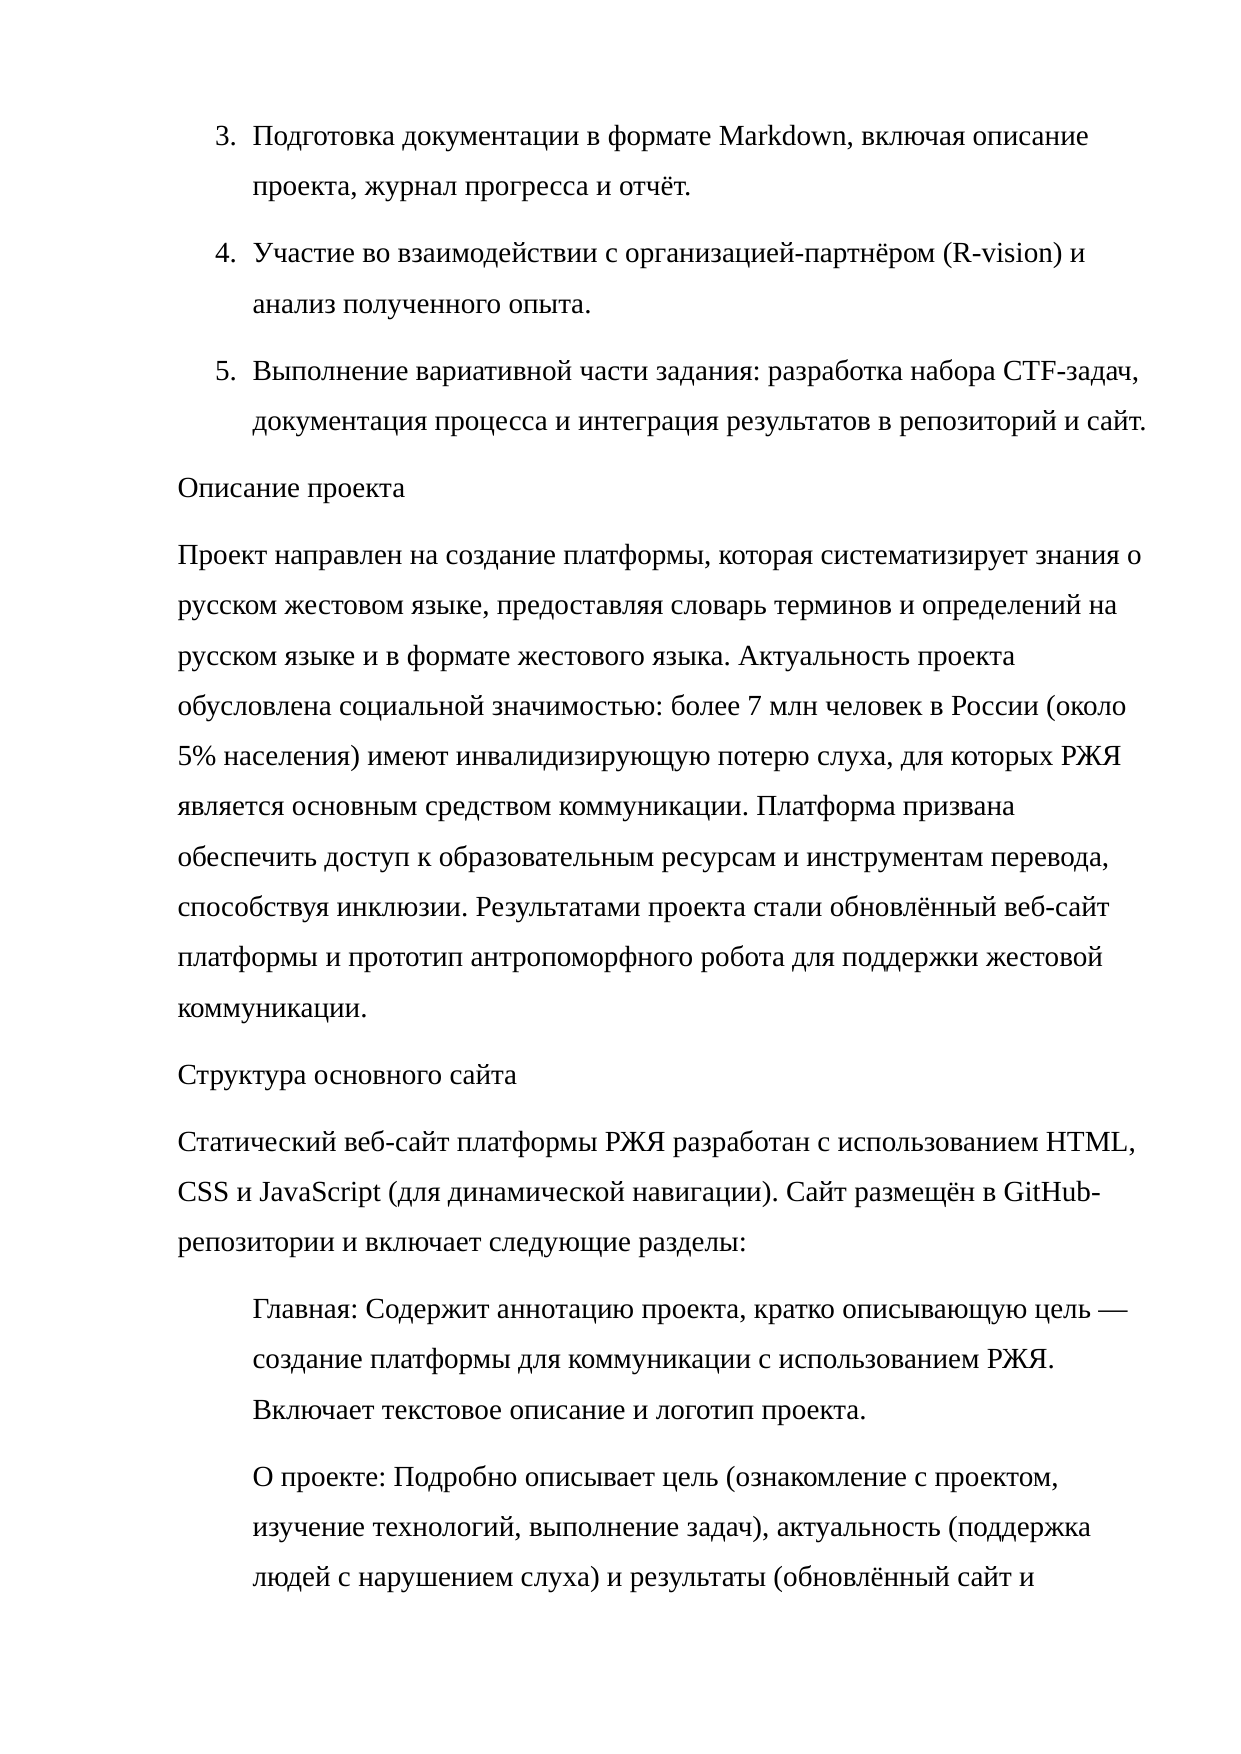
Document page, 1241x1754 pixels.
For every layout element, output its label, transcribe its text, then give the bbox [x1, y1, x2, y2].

text Главная: Содержит аннотацию проекта, кратко описывающую цель — создание платформы для коммуникации с использованием РЖЯ. Включает текстовое описание и логотип проекта. [252, 1291, 1152, 1426]
text Описание проекта [177, 470, 1152, 503]
text Структура основного сайта [177, 1057, 1152, 1090]
list Подготовка документации в формате Markdown, включая описание проекта, журнал прогресса и отчёт. [215, 118, 1152, 202]
list Участие во взаимодействии с организацией-партнёром (R-vision) и анализ полученного опыта. [215, 235, 1152, 319]
text Статический веб-сайт платформы РЖЯ разработан с использованием HTML, CSS и JavaScript (для динамической навигации). Сайт размещён в GitHub-репозитории и включает следующие разделы: [177, 1124, 1152, 1258]
list Выполнение вариативной части задания: разработка набора CTF-задач, документация процесса и интеграция результатов в репозиторий и сайт. [215, 353, 1152, 437]
text Проект направлен на создание платформы, которая систематизирует знания о русском жестовом языке, предоставляя словарь терминов и определений на русском языке и в формате жестового языка. Актуальность проекта обусловлена социальной значимостью: более 7 млн человек в России (около 5% населения) имеют инвалидизирующую потерю слуха, для которых РЖЯ является основным средством коммуникации. Платформа призвана обеспечить доступ к образовательным ресурсам и инструментам перевода, способствуя инклюзии. Результатами проекта стали обновлённый веб-сайт платформы и прототип антропоморфного робота для поддержки жестовой коммуникации. [177, 537, 1152, 1023]
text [252, 1459, 1152, 1593]
